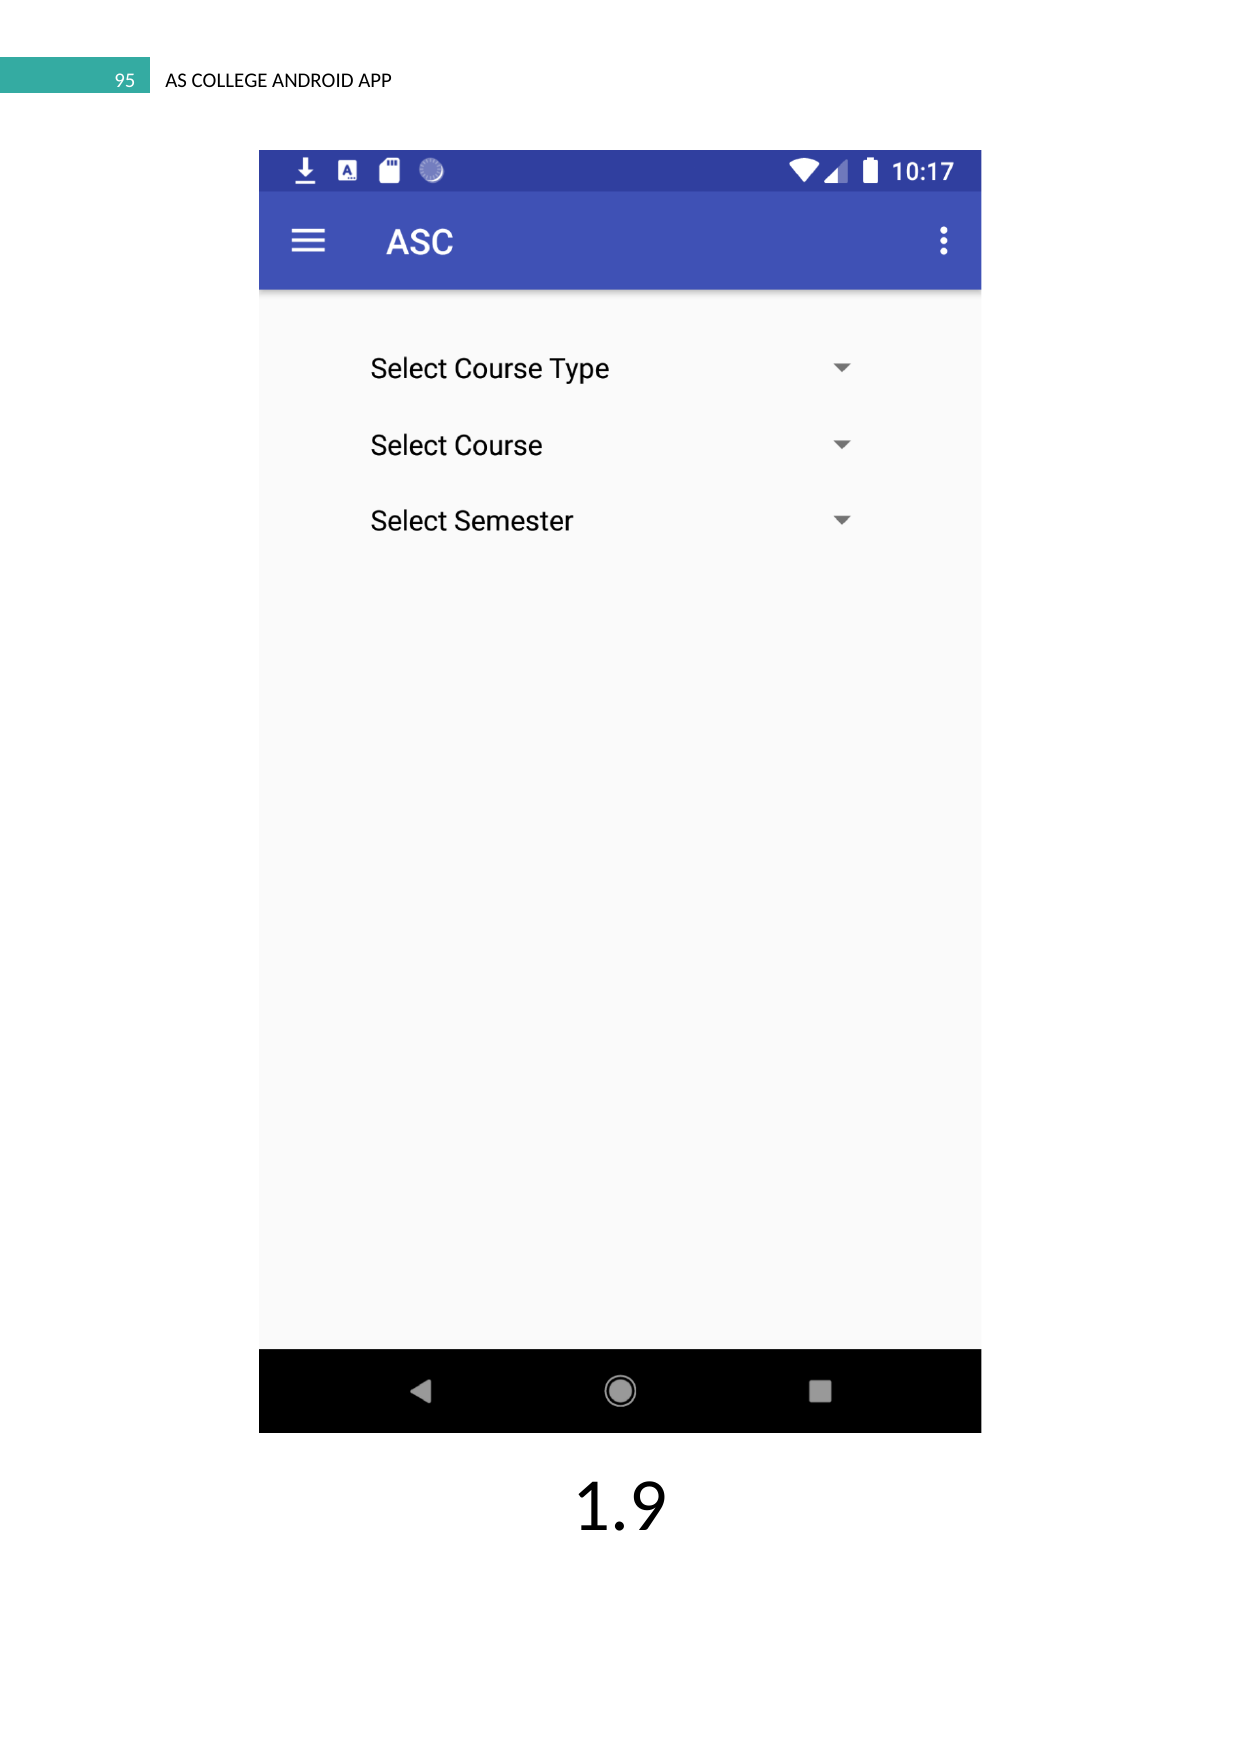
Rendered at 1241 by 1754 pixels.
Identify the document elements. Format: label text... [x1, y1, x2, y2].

text 1.9 [150, 1457, 1090, 1549]
picture [259, 150, 982, 1433]
